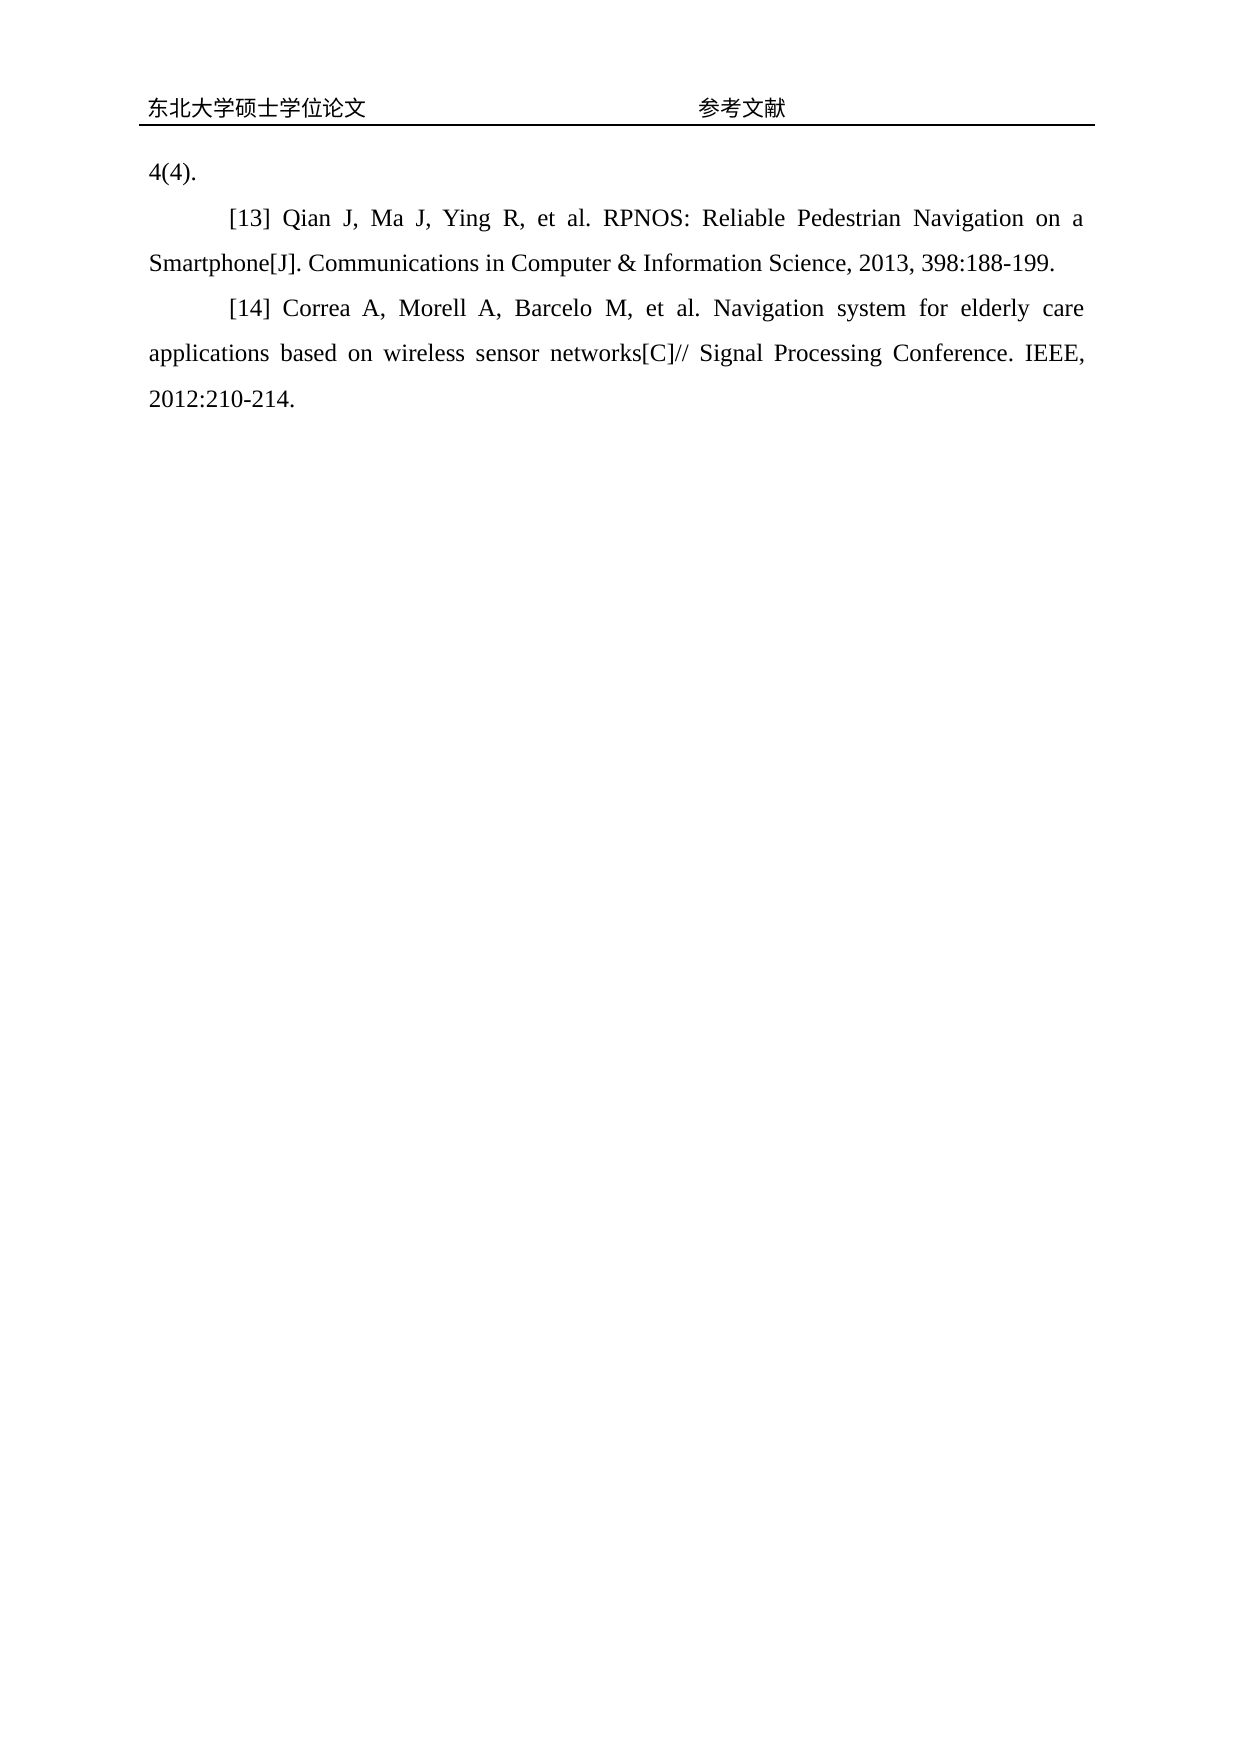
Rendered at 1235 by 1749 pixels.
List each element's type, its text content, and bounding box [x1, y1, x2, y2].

list Qian J, Ma J, Ying R, et al. RPNOS: Reliable Pedestrian Navigation on a Smartphone[J]. Communications in Computer & Information Science, 2013, 398:188-199. [149, 194, 1086, 285]
list Correa A, Morell A, Barcelo M, et al. Navigation system for elderly care applications based on wireless sensor networks[C]// Signal Processing Conference. IEEE, 2012:210-214. [149, 285, 1086, 421]
